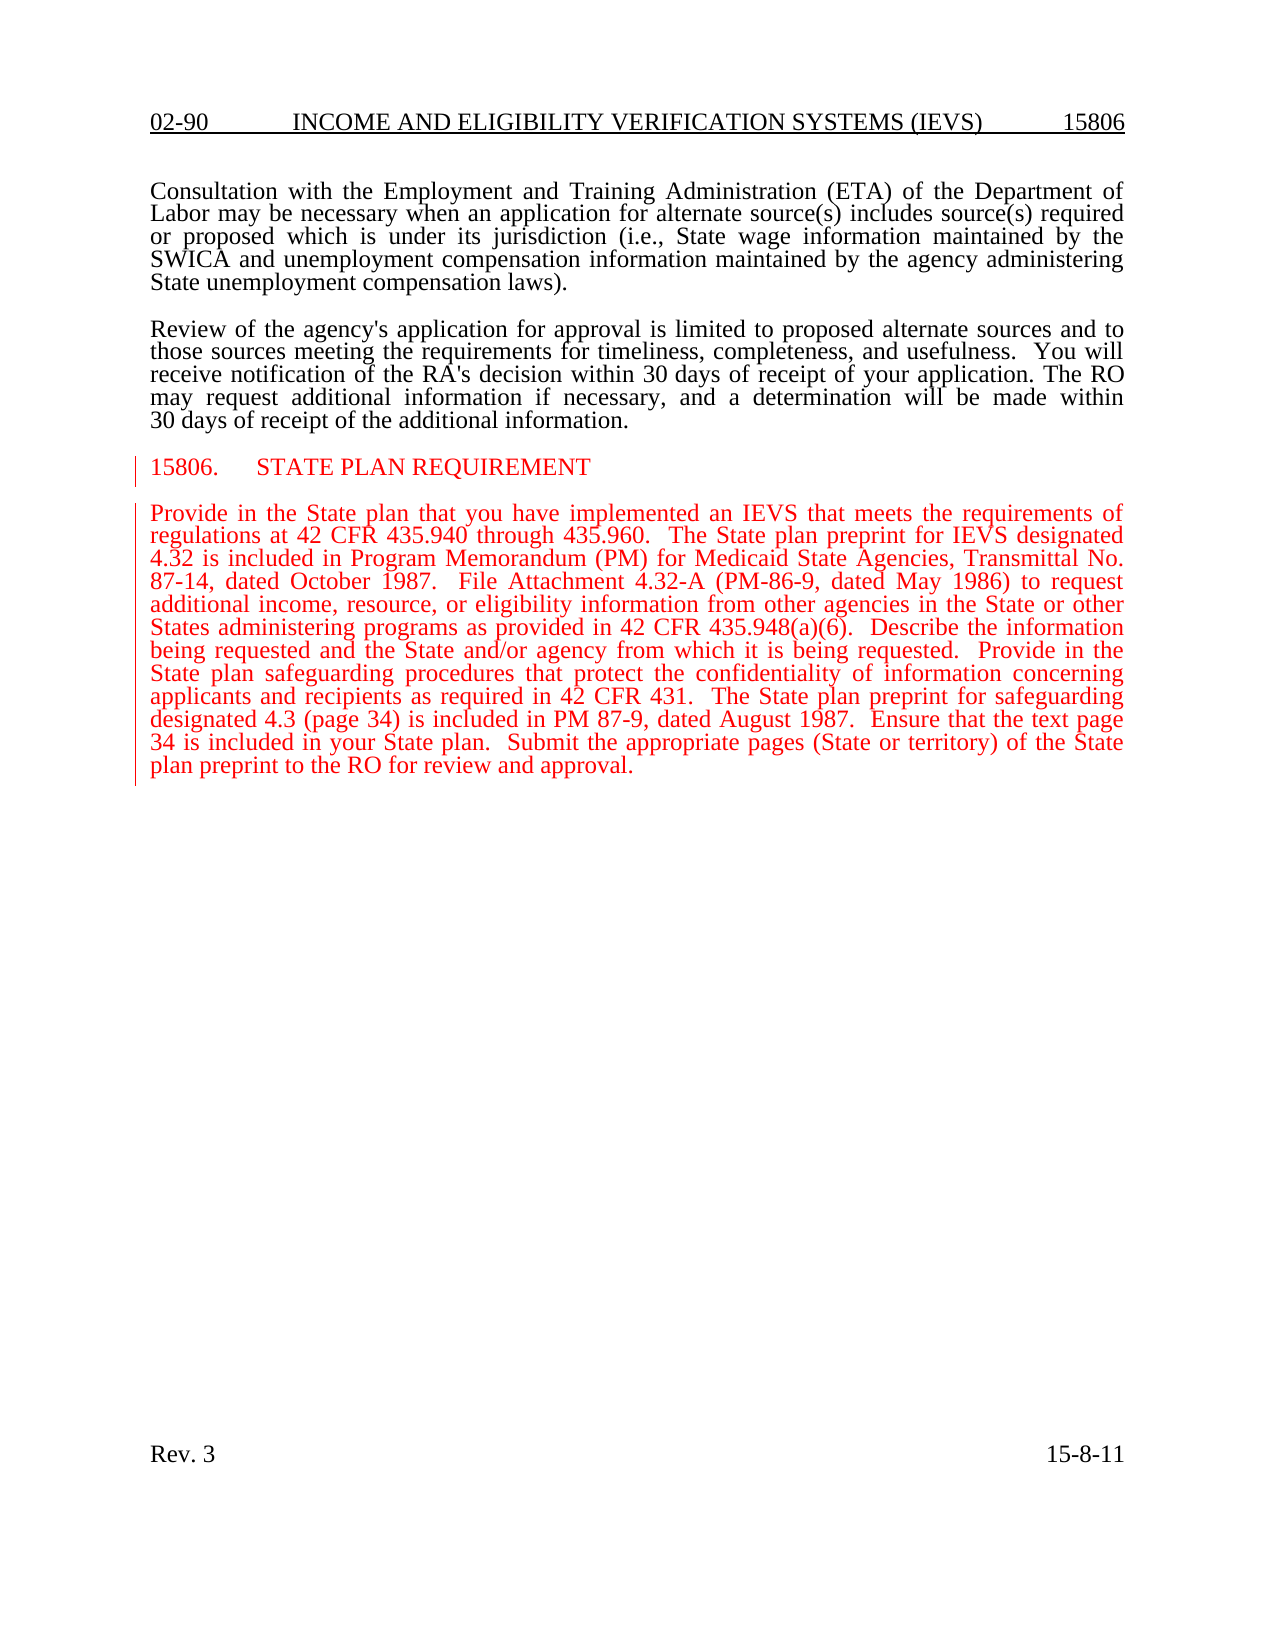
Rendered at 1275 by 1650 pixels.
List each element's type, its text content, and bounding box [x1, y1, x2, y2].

text Provide in the State plan that you have implemented an IEVS that meets the requirements of regulations at 42 CFR 435.940 through 435.960. The State plan preprint for IEVS designated 4.32 is included in Program Memorandum (PM) for Medicaid State Agencies, Transmittal No. 87-14, dated October 1987. File Attachment 4.32-A (PM-86-9, dated May 1986) to request additional income, resource, or eligibility information from other agencies in the State or other States administering programs as provided in 42 CFR 435.948(a)(6). Describe the information being requested and the State and/or agency from which it is being requested. Provide in the State plan safeguarding procedures that protect the confidentiality of information concerning applicants and recipients as required in 42 CFR 431. The State plan preprint for safeguarding designated 4.3 (page 34) is included in PM 87-9, dated August 1987. Ensure that the text page 34 is included in your State plan. Submit the appropriate pages (State or territory) of the State plan preprint to the RO for review and approval. [150, 503, 1125, 779]
text Rev. 3 15-8-11 [150, 1444, 1125, 1467]
text Review of the agency's application for approval is limited to proposed alternate sources and to those sources meeting the requirements for timeliness, completeness, and usefulness. You will receive notification of the RA's decision within 30 days of receipt of your application. The RO may request additional information if necessary, and a determination will be made within 30 days of receipt of the additional information. [150, 319, 1125, 434]
text Consultation with the Employment and Training Administration (ETA) of the Department of Labor may be necessary when an application for alternate source(s) includes source(s) required or proposed which is under its jurisdiction (i.e., State wage information maintained by the SWICA and unemployment compensation information maintained by the agency administering State unemployment compensation laws). [150, 181, 1125, 296]
text 02-90 INCOME AND ELIGIBILITY VERIFICATION SYSTEMS (IEVS) 15806 [150, 112, 1125, 132]
text 15806. STATE PLAN REQUIREMENT [150, 457, 1125, 480]
